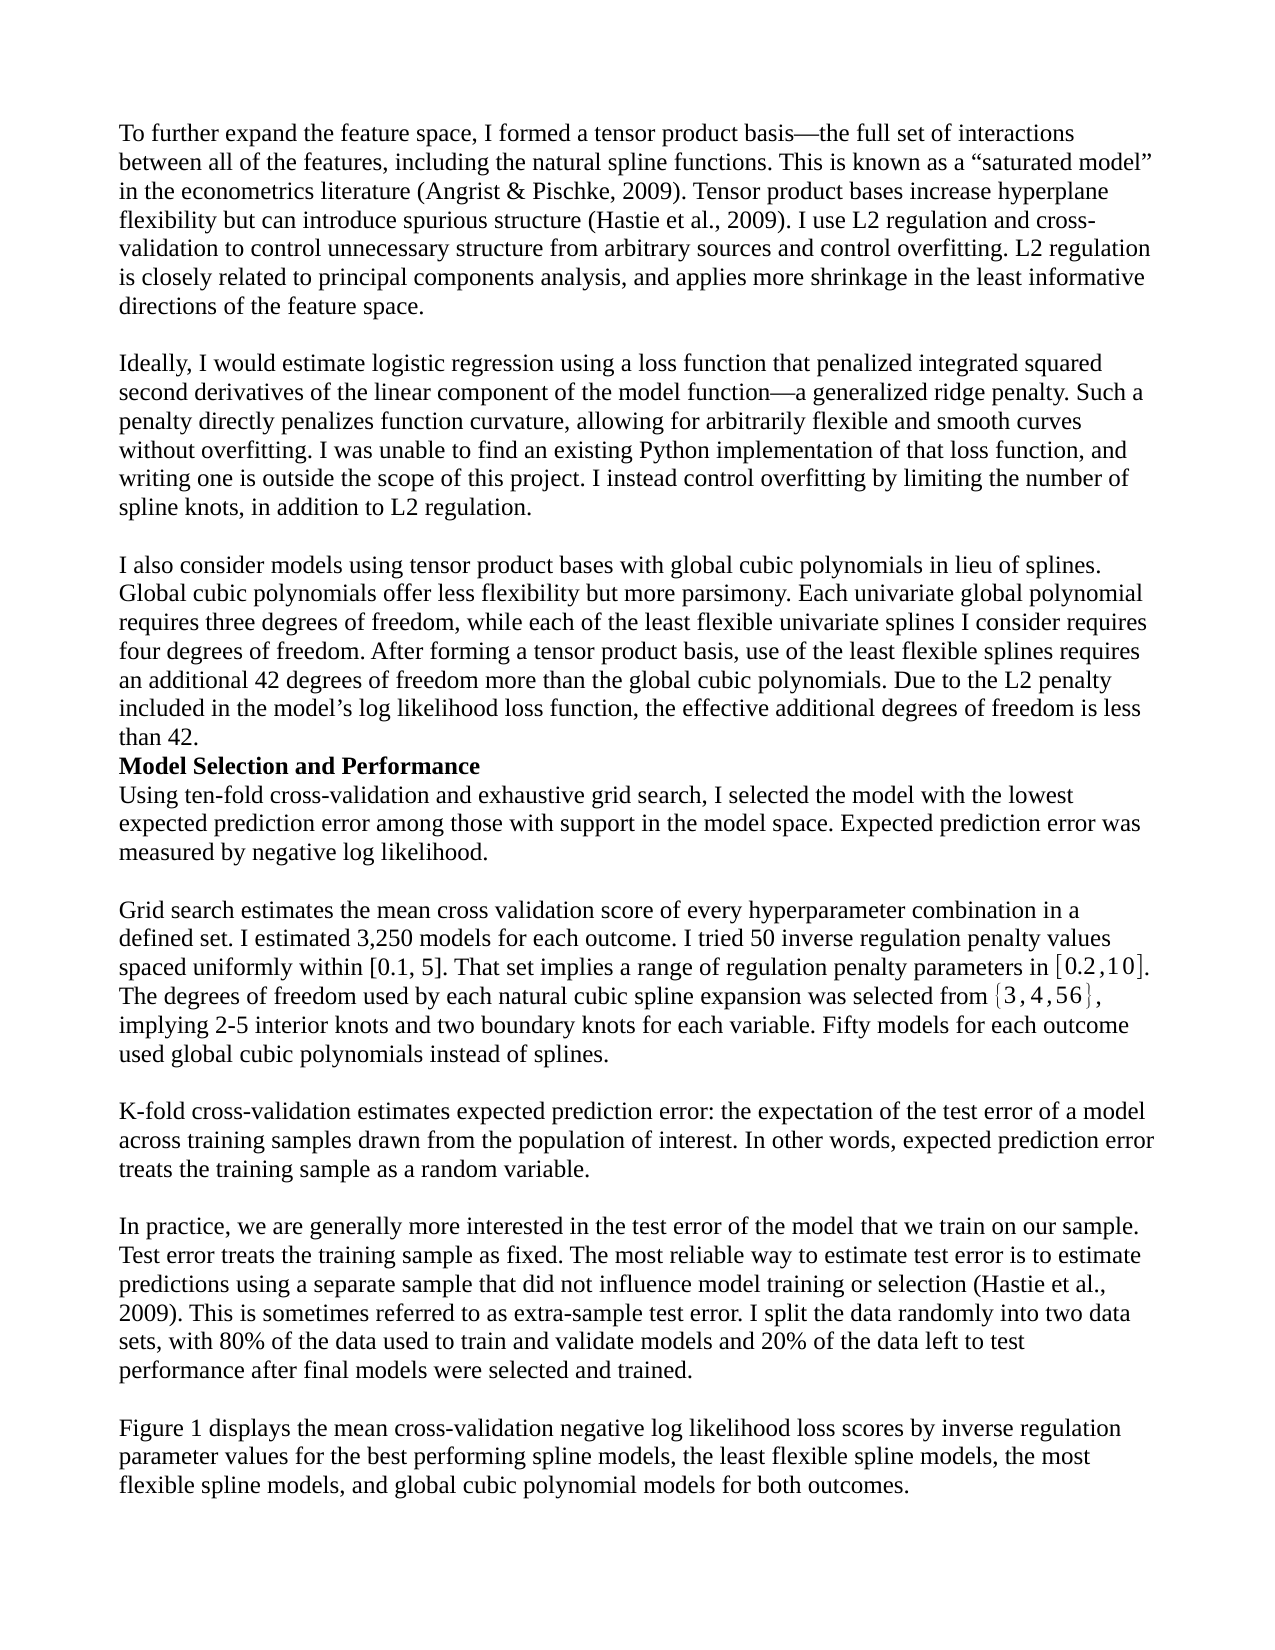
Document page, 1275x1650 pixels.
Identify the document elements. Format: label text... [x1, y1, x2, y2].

text Ideally, I would estimate logistic regression using a loss function that penalized integrated squared second derivatives of the linear component of the model function—a generalized ridge penalty. Such a penalty directly penalizes function curvature, allowing for arbitrarily flexible and smooth curves without overfitting. I was unable to find an existing Python implementation of that loss function, and writing one is outside the scope of this project. I instead control overfitting by limiting the number of spline knots, in addition to L2 regulation. [118, 348, 1156, 521]
text To further expand the feature space, I formed a tensor product basis—the full set of interactions between all of the features, including the natural spline functions. This is known as a “saturated model” in the econometrics literature (Angrist & Pischke, 2009). Tensor product bases increase hyperplane flexibility but can introduce spurious structure (Hastie et al., 2009). I use L2 regulation and cross-validation to control unnecessary structure from arbitrary sources and control overfitting. L2 regulation is closely related to principal components analysis, and applies more shrinkage in the least informative directions of the feature space. [118, 118, 1156, 320]
text Grid search estimates the mean cross validation score of every hyperparameter combination in a defined set. I estimated 3,250 models for each outcome. I tried 50 inverse regulation penalty values spaced uniformly within [0.1, 5]. That set implies a range of regulation penalty parameters in . The degrees of freedom used by each natural cubic spline expansion was selected from , implying 2-5 interior knots and two boundary knots for each variable. Fifty models for each outcome used global cubic polynomials instead of splines. [118, 895, 1156, 1068]
text I also consider models using tensor product bases with global cubic polynomials in lieu of splines. Global cubic polynomials offer less flexibility but more parsimony. Each univariate global polynomial requires three degrees of freedom, while each of the least flexible univariate splines I consider requires four degrees of freedom. After forming a tensor product basis, use of the least flexible splines requires an additional 42 degrees of freedom more than the global cubic polynomials. Due to the L2 penalty included in the model’s log likelihood loss function, the effective additional degrees of freedom is less than 42. [118, 550, 1156, 751]
text In practice, we are generally more interested in the test error of the model that we train on our sample. Test error treats the training sample as fixed. The most reliable way to estimate test error is to estimate predictions using a separate sample that did not influence model training or selection (Hastie et al., 2009). This is sometimes referred to as extra-sample test error. I split the data randomly into two data sets, with 80% of the data used to train and validate models and 20% of the data left to test performance after final models were selected and trained. [118, 1211, 1156, 1384]
text Model Selection and Performance [118, 751, 1156, 780]
text Using ten-fold cross-validation and exhaustive grid search, I selected the model with the lowest expected prediction error among those with support in the model space. Expected prediction error was measured by negative log likelihood. [118, 780, 1156, 866]
text K-fold cross-validation estimates expected prediction error: the expectation of the test error of a model across training samples drawn from the population of interest. In other words, expected prediction error treats the training sample as a random variable. [118, 1096, 1156, 1183]
text Figure 1 displays the mean cross-validation negative log likelihood loss scores by inverse regulation parameter values for the best performing spline models, the least flexible spline models, the most flexible spline models, and global cubic polynomial models for both outcomes. [118, 1413, 1156, 1499]
